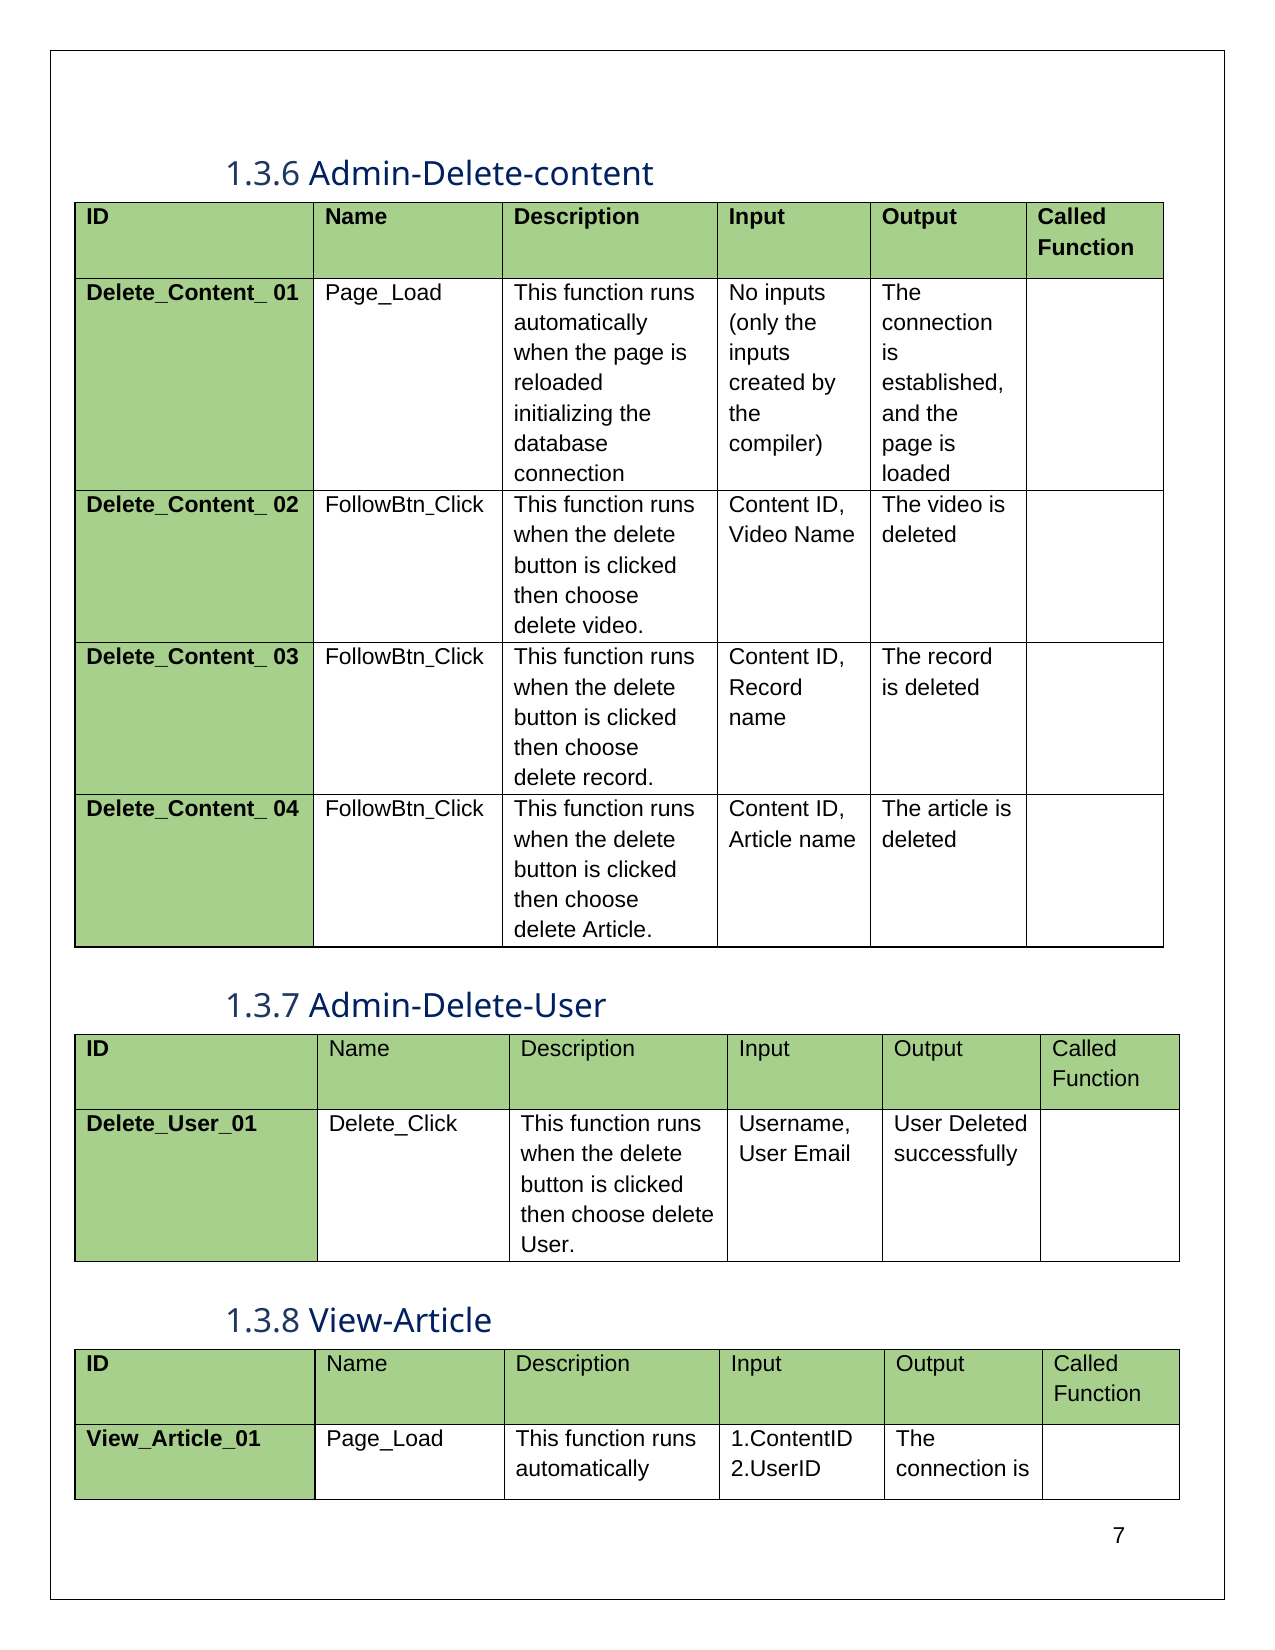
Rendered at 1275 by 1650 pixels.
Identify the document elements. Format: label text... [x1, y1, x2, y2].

table_cell Delete_Content_ 02 [76, 491, 313, 642]
table_cell FollowBtn_Click [314, 795, 502, 946]
table_cell This function runs when the delete button is clicked then choose delete video. [503, 491, 717, 642]
table_cell [1027, 279, 1163, 490]
table_header Name [318, 1035, 509, 1109]
table_header ID [76, 1350, 314, 1424]
table_cell [1027, 795, 1163, 946]
subtitle 1.3.6 Admin-Delete-content [225, 150, 1125, 195]
table_header ID [76, 1035, 317, 1109]
table_cell [1027, 491, 1163, 642]
table_cell This function runs automatically when the page is reloaded initializing the database connection [503, 279, 717, 490]
table_cell FollowBtn_Click [314, 643, 502, 794]
table_cell Delete_Click [318, 1110, 509, 1261]
table_header Output [885, 1350, 1042, 1424]
table_header Called Function [1043, 1350, 1179, 1424]
table_cell The video is deleted [871, 491, 1026, 642]
table_header Input [728, 1035, 882, 1109]
table_cell This function runs when the delete button is clicked then choose delete record. [503, 643, 717, 794]
table_cell Delete_Content_ 01 [76, 279, 313, 490]
table_cell [1041, 1110, 1179, 1261]
table_header Input [718, 203, 870, 278]
table_cell This function runs when the delete button is clicked then choose delete Article. [503, 795, 717, 946]
table_cell No inputs (only the inputs created by the compiler) [718, 279, 870, 490]
table_cell FollowBtn_Click [314, 491, 502, 642]
table_header Description [505, 1350, 719, 1424]
table_header Output [871, 203, 1026, 278]
table_cell User Deleted successfully [883, 1110, 1040, 1261]
table_cell View_Article_01 [76, 1425, 314, 1499]
table_header ID [76, 203, 313, 278]
table_header Called Function [1027, 203, 1163, 278]
table_header Called Function [1041, 1035, 1179, 1109]
table_cell Content ID, Article name [718, 795, 870, 946]
table_cell The article is deleted [871, 795, 1026, 946]
table_header Input [720, 1350, 884, 1424]
table_cell [1027, 643, 1163, 794]
table_cell Page_Load [316, 1425, 504, 1499]
table_header Description [510, 1035, 727, 1109]
table_cell Delete_User_01 [76, 1110, 317, 1261]
table_cell [1043, 1425, 1179, 1499]
table_header Name [316, 1350, 504, 1424]
subtitle 1.3.7 Admin-Delete-User [225, 982, 1125, 1027]
table_cell This function runs when the delete button is clicked then choose delete User. [510, 1110, 727, 1261]
table_cell The connection is established, and the page is loaded then the Article is viewed [885, 1425, 1042, 1499]
table_cell This function runs automatically when the page is reloaded initializing the database connection and views article [505, 1425, 719, 1499]
subtitle 1.3.8 View-Article [225, 1297, 1125, 1342]
table_cell The connection is established, and the page is loaded [871, 279, 1026, 490]
table_cell The record is deleted [871, 643, 1026, 794]
table_cell 1.ContentID 2.UserID 3.CatID 4.Username 5.Catname 6.Artname 7.PublishDate 8.ArtContent [720, 1425, 884, 1499]
table_cell Content ID, Video Name [718, 491, 870, 642]
table_header Name [314, 203, 502, 278]
table_header Description [503, 203, 717, 278]
table_header Output [883, 1035, 1040, 1109]
table_cell Page_Load [314, 279, 502, 490]
table_cell Delete_Content_ 03 [76, 643, 313, 794]
table_cell Delete_Content_ 04 [76, 795, 313, 946]
table_cell Username, User Email [728, 1110, 882, 1261]
table_cell Content ID, Record name [718, 643, 870, 794]
